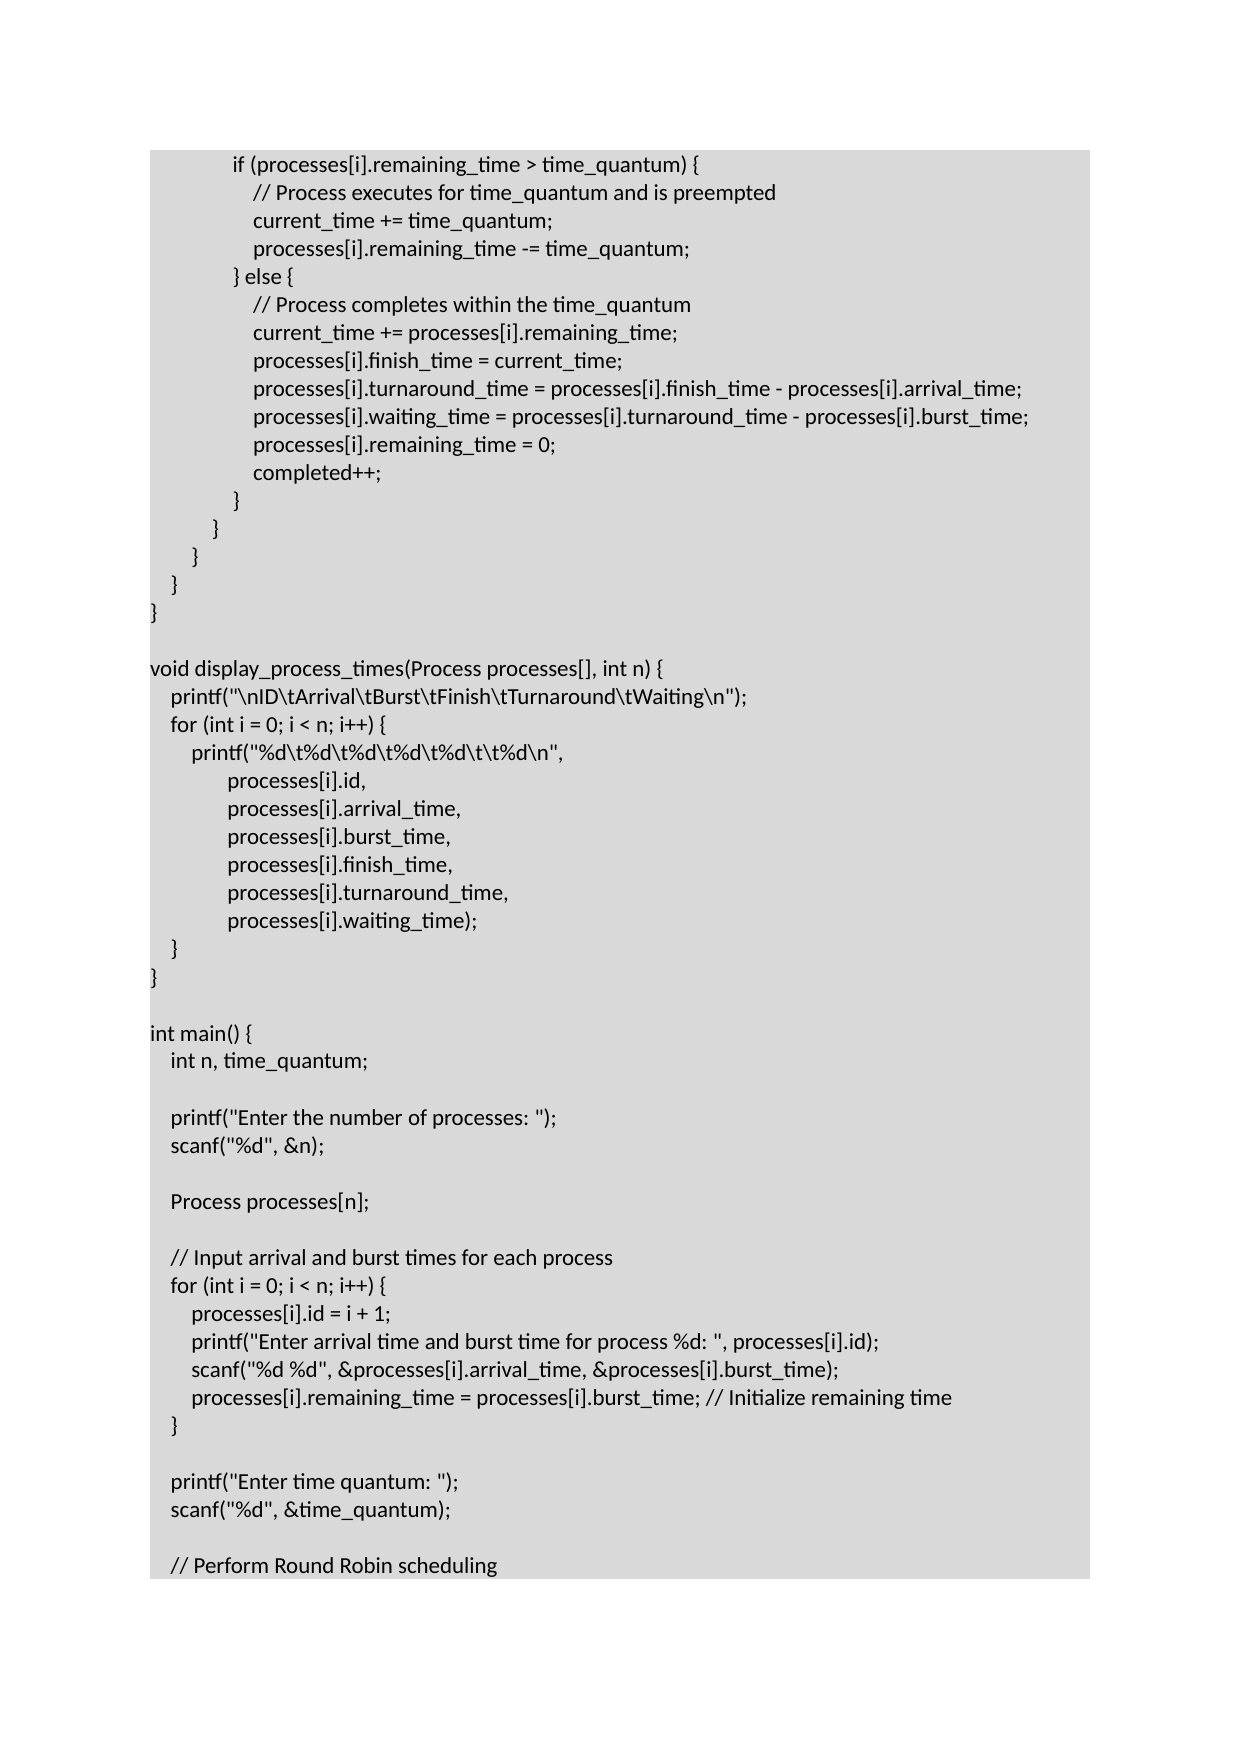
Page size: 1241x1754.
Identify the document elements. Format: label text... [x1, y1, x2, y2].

text // Input arrival and burst times for each process [150, 1243, 1090, 1271]
text // Process completes within the time_quantum [150, 290, 1090, 318]
text completed++; [150, 458, 1090, 486]
text int n, time_quantum; [150, 1047, 1090, 1075]
text } [150, 934, 1090, 963]
text // Perform Round Robin scheduling [150, 1551, 1090, 1579]
text processes[i].turnaround_time, [150, 878, 1090, 907]
text } [150, 514, 1090, 542]
text processes[i].remaining_time = processes[i].burst_time; // Initialize remaining time [150, 1383, 1090, 1411]
text int main() { [150, 1019, 1090, 1047]
text scanf("%d %d", &processes[i].arrival_time, &processes[i].burst_time); [150, 1355, 1090, 1383]
text } [150, 486, 1090, 514]
text if (processes[i].remaining_time > time_quantum) { [150, 150, 1090, 178]
text } [150, 1411, 1090, 1439]
text printf("Enter arrival time and burst time for process %d: ", processes[i].id); [150, 1327, 1090, 1355]
text printf("Enter time quantum: "); [150, 1467, 1090, 1495]
text scanf("%d", &n); [150, 1131, 1090, 1159]
text printf("\nID\tArrival\tBurst\tFinish\tTurnaround\tWaiting\n"); [150, 682, 1090, 710]
text processes[i].burst_time, [150, 822, 1090, 851]
text processes[i].arrival_time, [150, 794, 1090, 822]
text printf("Enter the number of processes: "); [150, 1103, 1090, 1131]
text } [150, 542, 1090, 570]
text current_time += time_quantum; [150, 206, 1090, 234]
text processes[i].waiting_time = processes[i].turnaround_time - processes[i].burst_time; [150, 402, 1090, 430]
text processes[i].turnaround_time = processes[i].finish_time - processes[i].arrival_time; [150, 374, 1090, 402]
text Process processes[n]; [150, 1187, 1090, 1215]
text void display_process_times(Process processes[], int n) { [150, 654, 1090, 682]
text for (int i = 0; i < n; i++) { [150, 1271, 1090, 1299]
text } else { [150, 262, 1090, 290]
text } [150, 570, 1090, 598]
text } [150, 963, 1090, 991]
text } [150, 598, 1090, 626]
text processes[i].waiting_time); [150, 907, 1090, 934]
text for (int i = 0; i < n; i++) { [150, 710, 1090, 738]
text current_time += processes[i].remaining_time; [150, 318, 1090, 346]
text processes[i].finish_time = current_time; [150, 346, 1090, 374]
text processes[i].remaining_time -= time_quantum; [150, 234, 1090, 262]
text processes[i].id = i + 1; [150, 1299, 1090, 1327]
text printf("%d\t%d\t%d\t%d\t%d\t\t%d\n", [150, 738, 1090, 766]
text processes[i].id, [150, 766, 1090, 794]
text scanf("%d", &time_quantum); [150, 1495, 1090, 1523]
text // Process executes for time_quantum and is preempted [150, 178, 1090, 206]
text processes[i].finish_time, [150, 851, 1090, 878]
text processes[i].remaining_time = 0; [150, 430, 1090, 458]
